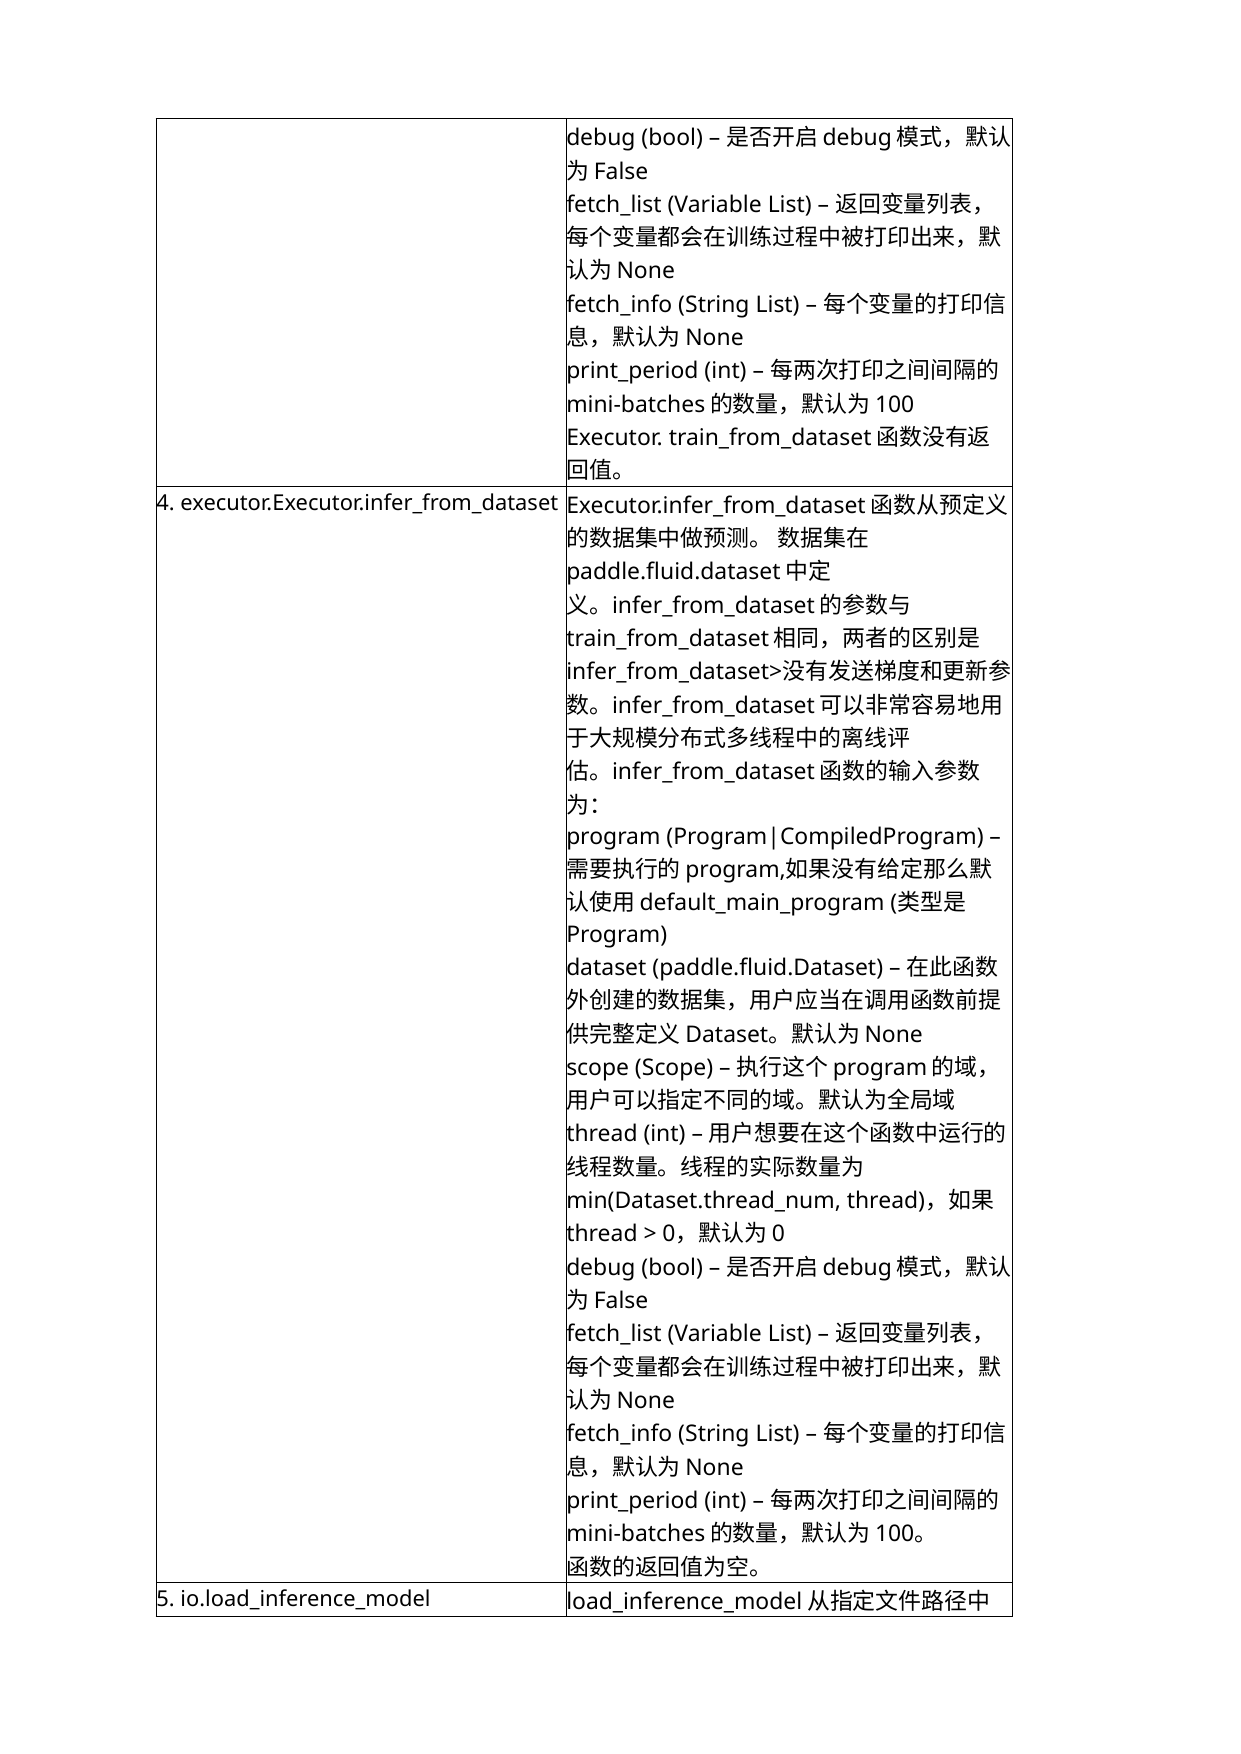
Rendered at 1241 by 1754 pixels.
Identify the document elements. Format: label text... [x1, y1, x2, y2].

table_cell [567, 119, 1012, 486]
table_cell Executor.infer_from_dataset函数从预定义的数据集中做预测。 数据集在paddle.fluid.dataset中定义。infer_from_dataset的参数与train_from_dataset相同，两者的区别是infer_from_dataset>没有发送梯度和更新参数。infer_from_dataset可以非常容易地用于大规模分布式多线程中的离线评估。infer_from_dataset函数的输入参数为： program (Program|CompiledProgram) – 需要执行的program,如果没有给定那么默认使用default_main_program (类型是Program) dataset (paddle.fluid.Dataset) – 在此函数外创建的数据集，用户应当在调用函数前提供完整定义Dataset。默认为None scope (Scope) – 执行这个program的域，用户可以指定不同的域。默认为全局域 thread (int) – 用户想要在这个函数中运行的线程数量。线程的实际数量为min(Dataset.thread_num, thread)，如果thread > 0，默认为0 debug (bool) – 是否开启debug模式，默认为False fetch_list (Variable List) – 返回变量列表，每个变量都会在训练过程中被打印出来，默认为None fetch_info (String List) – 每个变量的打印信息，默认为None print_period (int) – 每两次打印之间间隔的mini-batches的数量，默认为100。 函数的返回值为空。 [567, 487, 1012, 1582]
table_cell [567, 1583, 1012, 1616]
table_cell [157, 1583, 566, 1616]
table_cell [157, 119, 566, 486]
table_cell 4. executor.Executor.infer_from_dataset [157, 487, 566, 1582]
